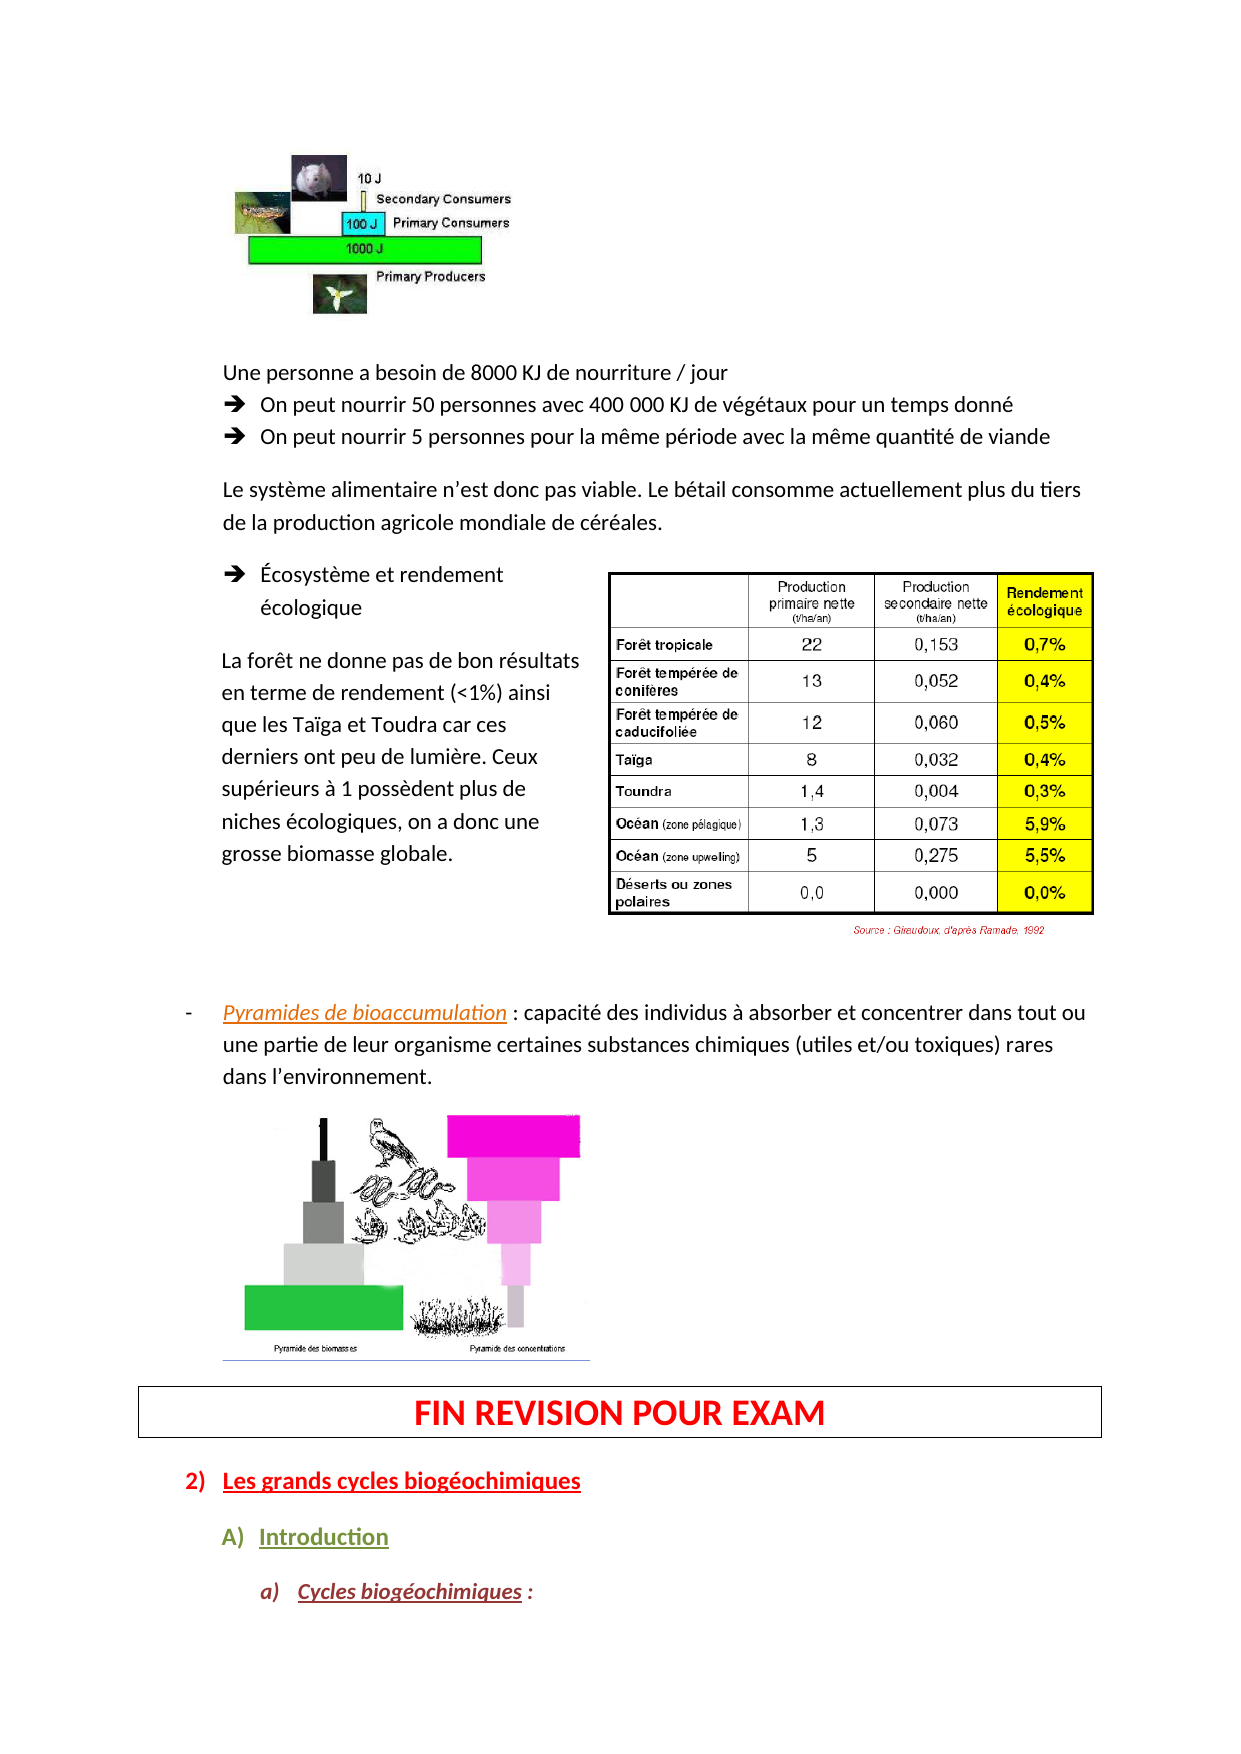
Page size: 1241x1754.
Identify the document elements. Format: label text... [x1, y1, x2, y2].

text La forêt ne donne pas de bon résultats en terme de rendement (<1%) ainsi que les Taïga et Toudra car ces derniers ont peu de lumière. Ceux supérieurs à 1 possèdent plus de niches écologiques, on a donc une grosse biomasse globale. [221, 646, 607, 867]
list Une personne a besoin de 8000 KJ de nourriture / jour [223, 358, 1093, 386]
list On peut nourrir 5 personnes pour la même période avec la même quantité de viande [223, 422, 1093, 450]
text Le système alimentaire n’est donc pas viable. Le bétail consomme actuellement plus du tiers de la production agricole mondiale de céréales. [223, 475, 1093, 536]
picture [222, 1094, 591, 1361]
picture [607, 570, 1095, 941]
list On peut nourrir 50 personnes avec 400 000 KJ de végétaux pour un temps donné [223, 390, 1093, 418]
list Introduction [221, 1521, 1093, 1552]
picture [222, 147, 513, 322]
list Pyramides de bioaccumulation : capacité des individus à absorber et concentrer dans tout ou une partie de leur organisme certaines substances chimiques (utiles et/ou toxiques) rares dans l’environnement. [185, 998, 1093, 1090]
text FIN REVISION POUR EXAM [139, 1387, 1101, 1437]
list Écosystème et rendement écologique [223, 561, 1093, 621]
text Les grands cycles biogéochimiques [185, 1465, 1093, 1496]
list Cycles biogéochimiques : [260, 1577, 1093, 1605]
